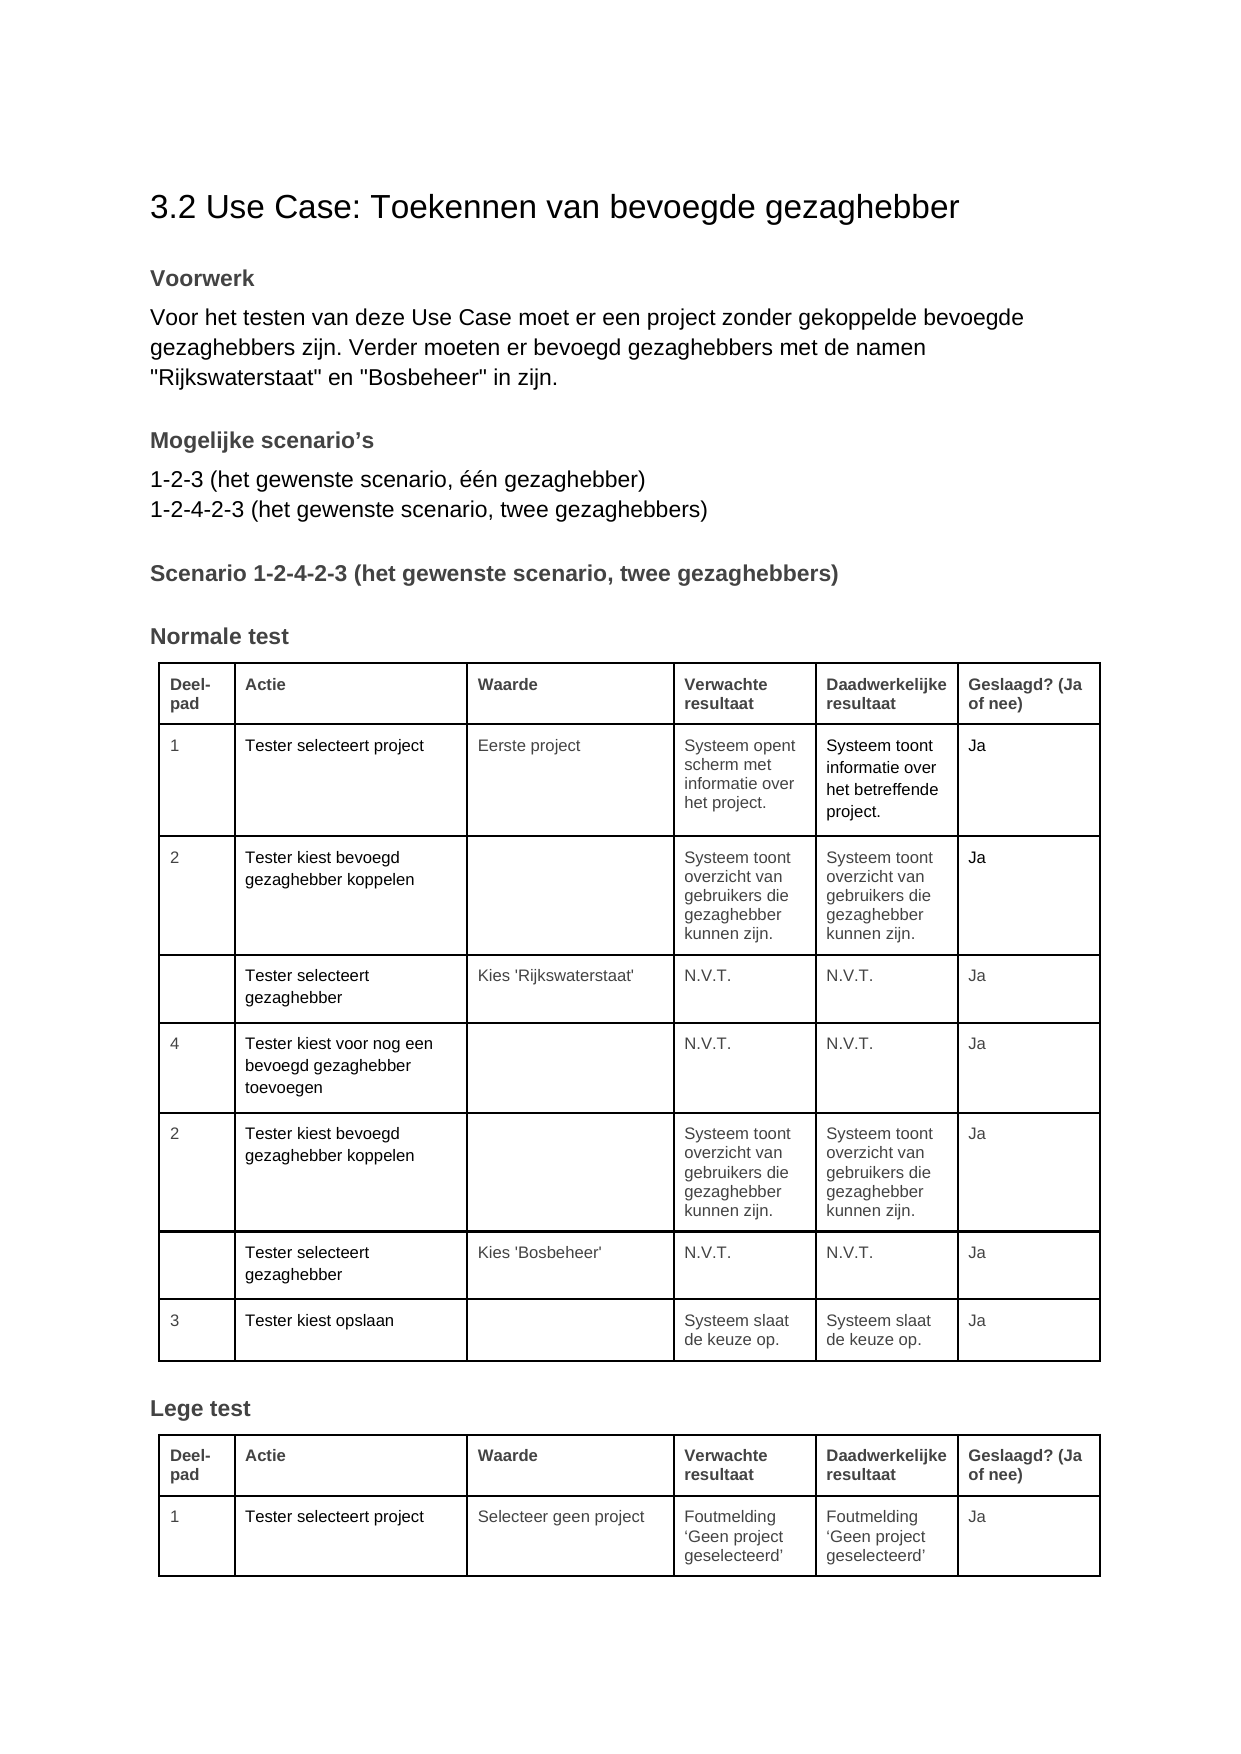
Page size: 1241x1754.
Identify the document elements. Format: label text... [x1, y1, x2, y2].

table_header Deel- pad [160, 1436, 234, 1495]
table_cell Kies 'Bosbeheer' [468, 1233, 673, 1298]
table_header Geslaagd? (Ja of nee) [959, 1436, 1099, 1495]
table_cell Ja [959, 1497, 1099, 1575]
table_header Actie [236, 1436, 466, 1495]
table_cell Systeem opent scherm met informatie over het project. [675, 725, 815, 835]
table_cell Systeem toont overzicht van gebruikers die gezaghebber kunnen zijn. [675, 837, 815, 954]
table_cell 3 [160, 1300, 234, 1359]
table_header Actie [236, 664, 466, 723]
table_cell Ja [959, 1024, 1099, 1112]
table_cell Systeem toont informatie over het betreffende project. [817, 725, 957, 835]
table_cell Systeem slaat de keuze op. [675, 1300, 815, 1359]
table_cell Tester kiest voor nog een bevoegd gezaghebber toevoegen [236, 1024, 466, 1112]
table_header Daadwerkelijke resultaat [817, 1436, 957, 1495]
table_cell Foutmelding ‘Geen project geselecteerd’ [675, 1497, 815, 1575]
table_cell Selecteer geen project [468, 1497, 673, 1575]
table_cell Tester kiest opslaan [236, 1300, 466, 1359]
subtitle Scenario 1-2-4-2-3 (het gewenste scenario, twee gezaghebbers) [150, 560, 1090, 586]
table_cell N.V.T. [675, 1024, 815, 1112]
subtitle Voorwerk [150, 265, 1090, 291]
table_cell 1 [160, 725, 234, 835]
table_header Waarde [468, 664, 673, 723]
table_cell N.V.T. [675, 1233, 815, 1298]
table_cell Systeem slaat de keuze op. [817, 1300, 957, 1359]
table_cell Systeem toont overzicht van gebruikers die gezaghebber kunnen zijn. [817, 837, 957, 954]
table_header Waarde [468, 1436, 673, 1495]
subtitle 3.2 Use Case: Toekennen van bevoegde gezaghebber [150, 187, 1090, 226]
table_cell [160, 1233, 234, 1298]
table_cell Ja [959, 1300, 1099, 1359]
table_cell Tester selecteert project [236, 725, 466, 835]
table_cell N.V.T. [817, 1024, 957, 1112]
table_cell Systeem toont overzicht van gebruikers die gezaghebber kunnen zijn. [817, 1114, 957, 1230]
subtitle Lege test [150, 1395, 1090, 1421]
subtitle Mogelijke scenario’s [150, 427, 1090, 454]
table_cell Tester selecteert project [236, 1497, 466, 1575]
table_header Deel- pad [160, 664, 234, 723]
table_cell Foutmelding ‘Geen project geselecteerd’ [817, 1497, 957, 1575]
table_cell Tester kiest bevoegd gezaghebber koppelen [236, 1114, 466, 1230]
table_header Geslaagd? (Ja of nee) [959, 664, 1099, 723]
table_cell 2 [160, 1114, 234, 1230]
table_cell N.V.T. [675, 956, 815, 1022]
table_cell Tester selecteert gezaghebber [236, 1233, 466, 1298]
table_cell N.V.T. [817, 956, 957, 1022]
table_cell Tester kiest bevoegd gezaghebber koppelen [236, 837, 466, 954]
table_cell [160, 956, 234, 1022]
table_cell 1 [160, 1497, 234, 1575]
table_cell Systeem toont overzicht van gebruikers die gezaghebber kunnen zijn. [675, 1114, 815, 1230]
table_cell [468, 1024, 673, 1112]
text Voor het testen van deze Use Case moet er een project zonder gekoppelde bevoegde gezaghebbers zijn. Verder moeten er bevoegd gezaghebbers met de namen "Rijkswaterstaat" en "Bosbeheer" in zijn. [150, 303, 1090, 390]
table_header Verwachte resultaat [675, 664, 815, 723]
table_cell 4 [160, 1024, 234, 1112]
subtitle Normale test [150, 623, 1090, 650]
table_cell Kies 'Rijkswaterstaat' [468, 956, 673, 1022]
table_cell Ja [959, 1114, 1099, 1230]
table_cell Tester selecteert gezaghebber [236, 956, 466, 1022]
table_cell Ja [959, 956, 1099, 1022]
table_cell Eerste project [468, 725, 673, 835]
table_cell 2 [160, 837, 234, 954]
table_cell [468, 1300, 673, 1359]
table_cell Ja [959, 1233, 1099, 1298]
text 1-2-4-2-3 (het gewenste scenario, twee gezaghebbers) [150, 496, 1090, 523]
table_cell Ja [959, 837, 1099, 954]
table_cell [468, 1114, 673, 1230]
table_cell [468, 837, 673, 954]
table_header Daadwerkelijke resultaat [817, 664, 957, 723]
table_cell N.V.T. [817, 1233, 957, 1298]
table_header Verwachte resultaat [675, 1436, 815, 1495]
text 1-2-3 (het gewenste scenario, één gezaghebber) [150, 466, 1090, 492]
table_cell Ja [959, 725, 1099, 835]
